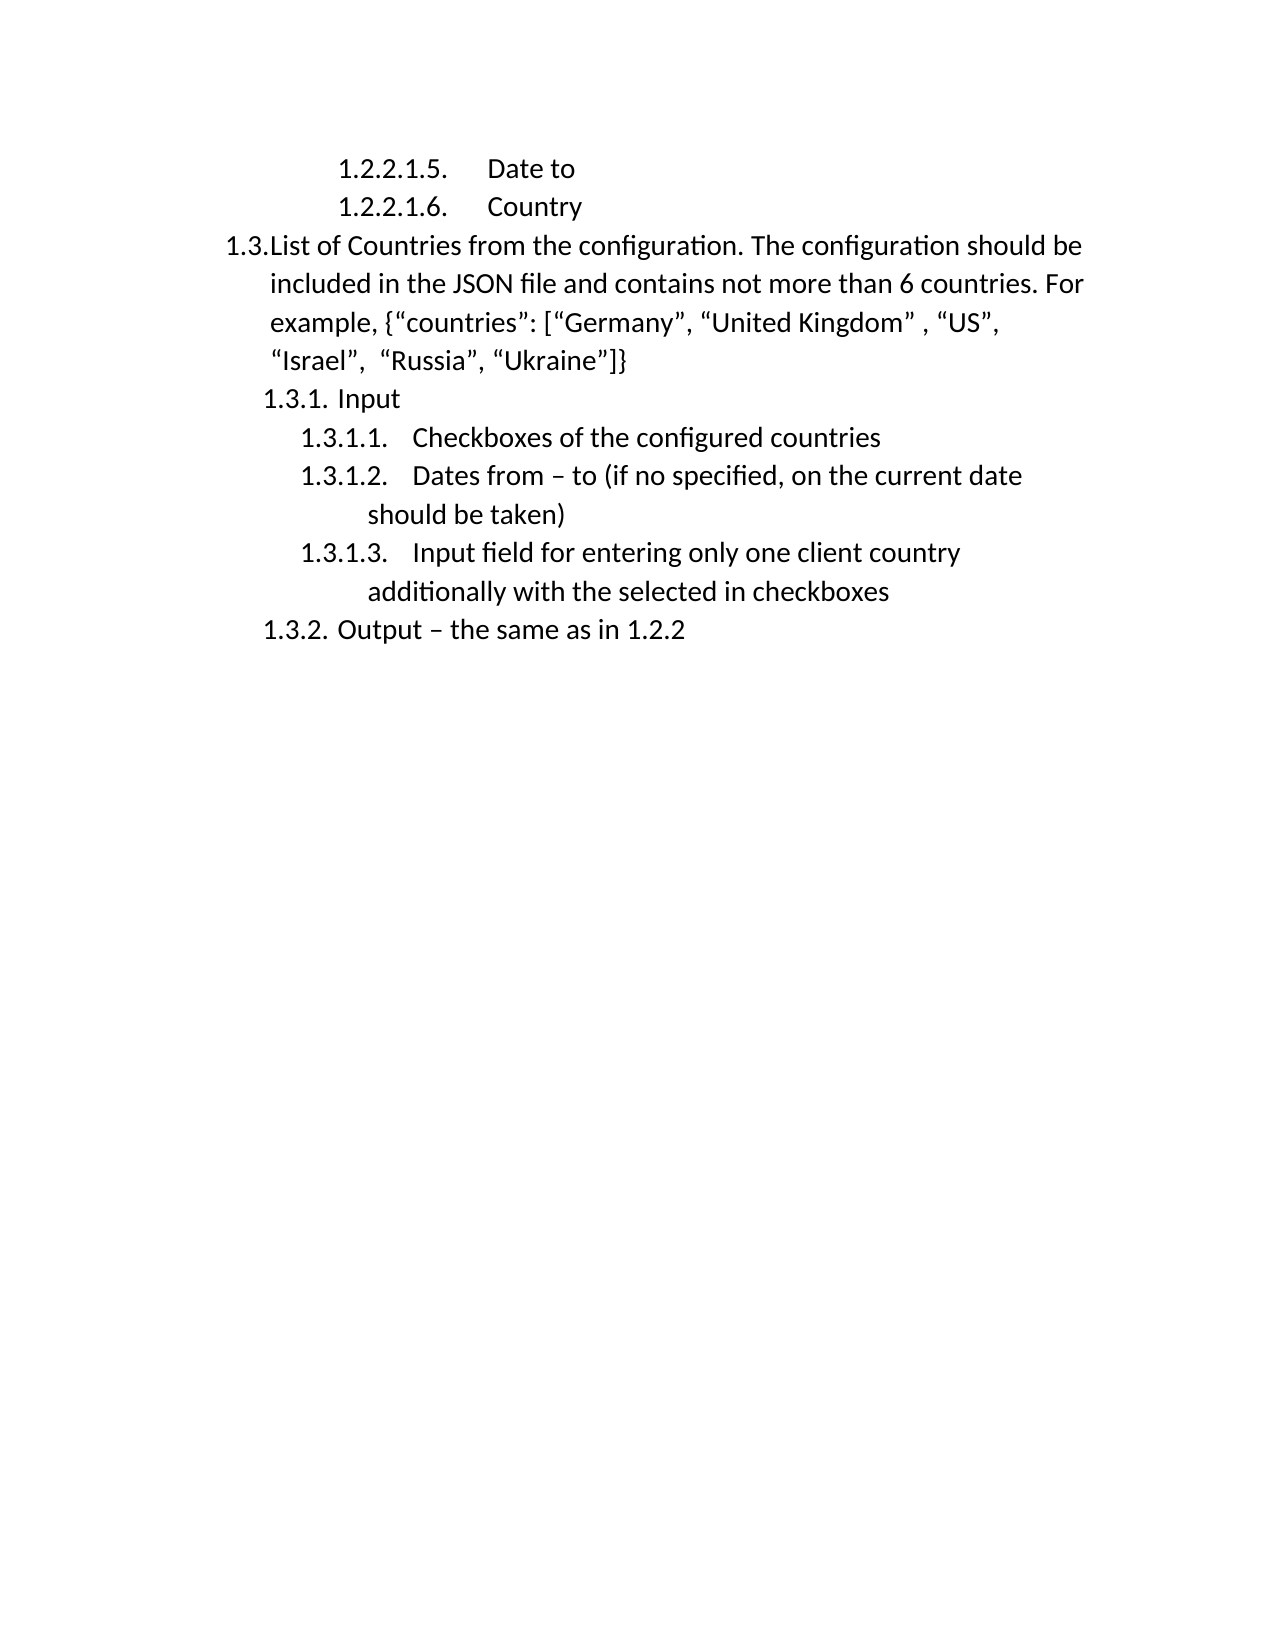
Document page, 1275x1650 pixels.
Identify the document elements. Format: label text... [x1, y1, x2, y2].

list Output – the same as in 1.2.2 [262, 611, 1087, 647]
list List of Countries from the configuration. The configuration should be included in the JSON file and contains not more than 6 countries. For example, {“countries”: [“Germany”, “United Kingdom” , “US”, “Israel”, “Russia”, “Ukraine”]} [225, 227, 1087, 378]
list Checkboxes of the configured countries [300, 419, 1087, 455]
list Date to [337, 150, 1087, 186]
list Country [337, 188, 1087, 224]
list Input [262, 381, 1087, 416]
list Dates from – to (if no specified, on the current date should be taken) [300, 457, 1087, 532]
list Input field for entering only one client country additionally with the selected in checkboxes [300, 534, 1087, 608]
